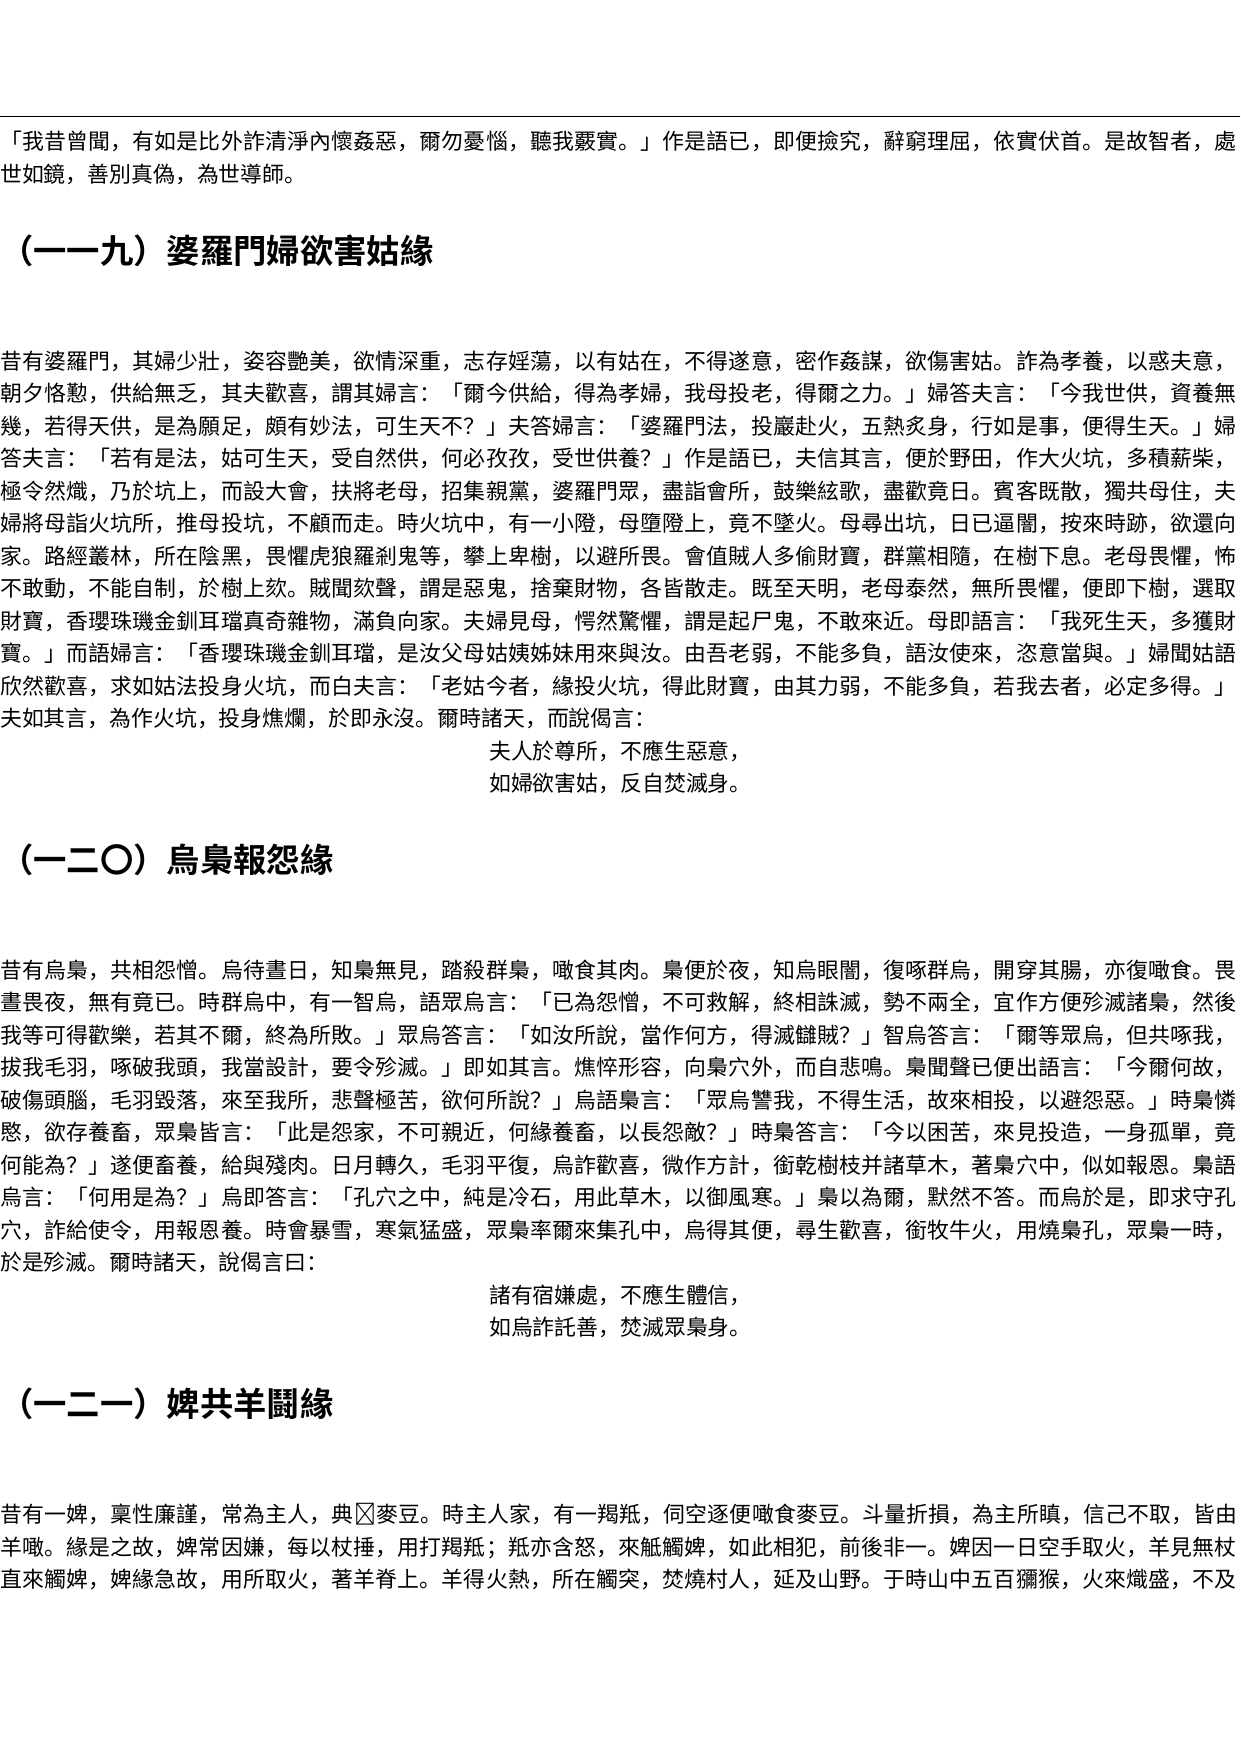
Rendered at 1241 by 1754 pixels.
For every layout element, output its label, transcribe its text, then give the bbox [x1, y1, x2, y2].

subtitle （一一九）婆羅門婦欲害姑緣 [0, 216, 1240, 281]
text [0, 1497, 1240, 1594]
text 昔有烏梟，共相怨憎。烏待晝日，知梟無見，踏殺群梟，噉食其肉。梟便於夜，知烏眼闇，復啄群烏，開穿其腸，亦復噉食。畏晝畏夜，無有竟已。時群烏中，有一智烏，語眾烏言：「已為怨憎，不可救解，終相誅滅，勢不兩全，宜作方便殄滅諸梟，然後我等可得歡樂，若其不爾，終為所敗。」眾烏答言：「如汝所說，當作何方，得滅讎賊？」智烏答言：「爾等眾烏，但共啄我，拔我毛羽，啄破我頭，我當設計，要令殄滅。」即如其言。燋悴形容，向梟穴外，而自悲鳴。梟聞聲已便出語言：「今爾何故，破傷頭腦，毛羽毀落，來至我所，悲聲極苦，欲何所說？」烏語梟言：「眾烏讐我，不得生活，故來相投，以避怨惡。」時梟憐愍，欲存養畜，眾梟皆言：「此是怨家，不可親近，何緣養畜，以長怨敵？」時梟答言：「今以困苦，來見投造，一身孤單，竟何能為？」遂便畜養，給與殘肉。日月轉久，毛羽平復，烏詐歡喜，微作方計，銜乾樹枝并諸草木，著梟穴中，似如報恩。梟語烏言：「何用是為？」烏即答言：「孔穴之中，純是冷石，用此草木，以御風寒。」梟以為爾，默然不答。而烏於是，即求守孔穴，詐給使令，用報恩養。時會暴雪，寒氣猛盛，眾梟率爾來集孔中，烏得其便，尋生歡喜，銜牧牛火，用燒梟孔，眾梟一時，於是殄滅。爾時諸天，說偈言曰： [0, 952, 1240, 1277]
text 如婦欲害姑，反自焚滅身。 [0, 766, 1240, 798]
text 昔有婆羅門，其婦少壯，姿容艷美，欲情深重，志存婬蕩，以有姑在，不得遂意，密作姦謀，欲傷害姑。詐為孝養，以惑夫意，朝夕恪懃，供給無乏，其夫歡喜，謂其婦言：「爾今供給，得為孝婦，我母投老，得爾之力。」婦答夫言：「今我世供，資養無幾，若得天供，是為願足，頗有妙法，可生天不？」夫答婦言：「婆羅門法，投巖赴火，五熱炙身，行如是事，便得生天。」婦答夫言：「若有是法，姑可生天，受自然供，何必孜孜，受世供養？」作是語已，夫信其言，便於野田，作大火坑，多積薪柴，極令然熾，乃於坑上，而設大會，扶將老母，招集親黨，婆羅門眾，盡詣會所，鼓樂絃歌，盡歡竟日。賓客既散，獨共母住，夫婦將母詣火坑所，推母投坑，不顧而走。時火坑中，有一小隥，母墮隥上，竟不墜火。母尋出坑，日已逼闇，按來時跡，欲還向家。路經叢林，所在陰黑，畏懼虎狼羅剎鬼等，攀上卑樹，以避所畏。會值賊人多偷財寶，群黨相隨，在樹下息。老母畏懼，怖不敢動，不能自制，於樹上欬。賊聞欬聲，謂是惡鬼，捨棄財物，各皆散走。既至天明，老母泰然，無所畏懼，便即下樹，選取財寶，香瓔珠璣金釧耳璫真奇雜物，滿負向家。夫婦見母，愕然驚懼，謂是起尸鬼，不敢來近。母即語言：「我死生天，多獲財寶。」而語婦言：「香瓔珠璣金釧耳璫，是汝父母姑姨姊妹用來與汝。由吾老弱，不能多負，語汝使來，恣意當與。」婦聞姑語，欣然歡喜，求如姑法投身火坑，而白夫言：「老姑今者，緣投火坑，得此財寶，由其力弱，不能多負，若我去者，必定多得。」夫如其言，為作火坑，投身燋爛，於即永沒。爾時諸天，而說偈言： [0, 343, 1240, 733]
subtitle （一二一）婢共羊鬪緣 [0, 1369, 1240, 1434]
subtitle （一二〇）烏梟報怨緣 [0, 825, 1240, 890]
text 諸有宿嫌處，不應生體信， [0, 1277, 1240, 1310]
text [0, 124, 1240, 189]
text 夫人於尊所，不應生惡意， [0, 733, 1240, 766]
text 如烏詐託善，焚滅眾梟身。 [0, 1310, 1240, 1342]
